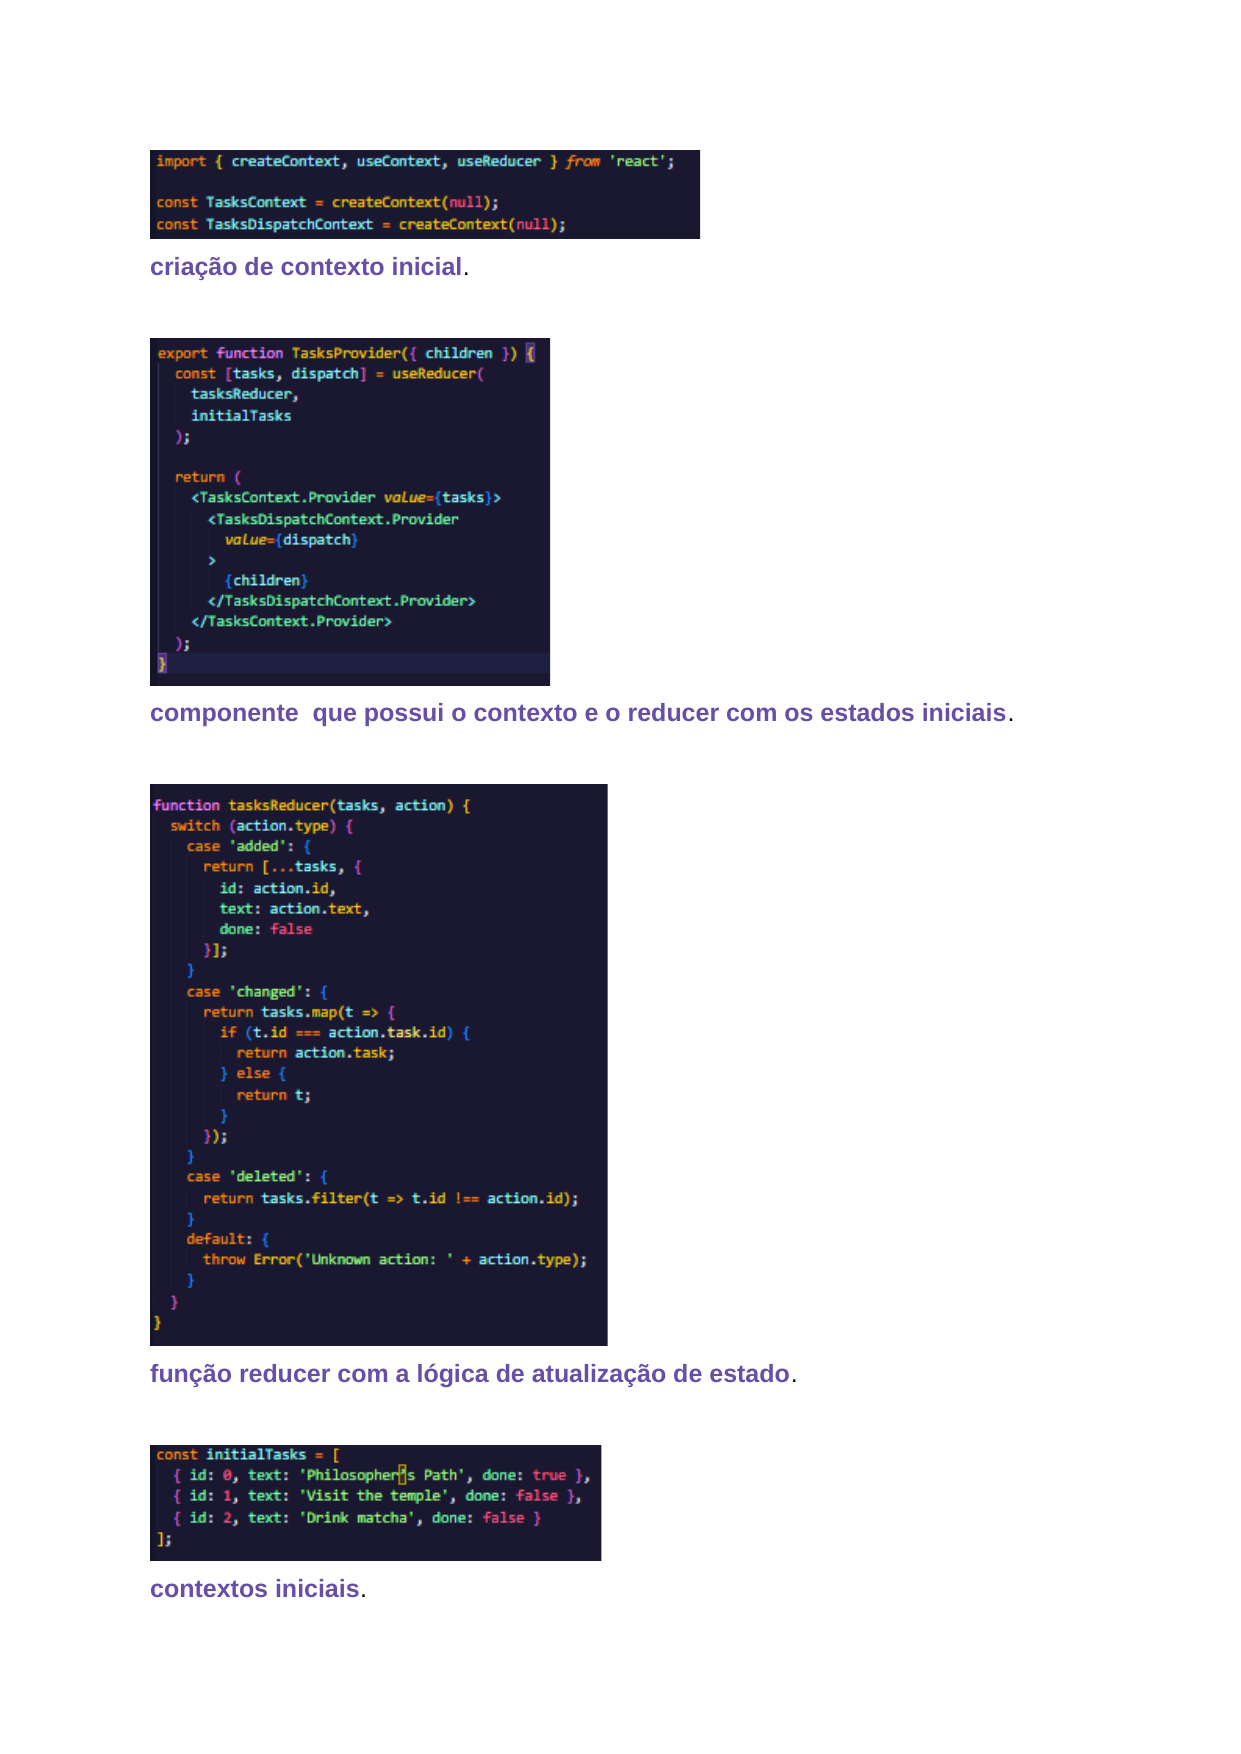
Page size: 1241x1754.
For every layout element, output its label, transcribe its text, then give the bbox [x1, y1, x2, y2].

picture [150, 338, 550, 686]
text componente que possui o contexto e o reducer com os estados iniciais. [150, 698, 1090, 727]
text contextos iniciais. [150, 1574, 1090, 1602]
picture [150, 784, 608, 1346]
picture [150, 1445, 602, 1561]
text função reducer com a lógica de atualização de estado. [150, 1359, 1090, 1387]
picture [150, 150, 700, 239]
text criação de contexto inicial. [150, 252, 1090, 281]
